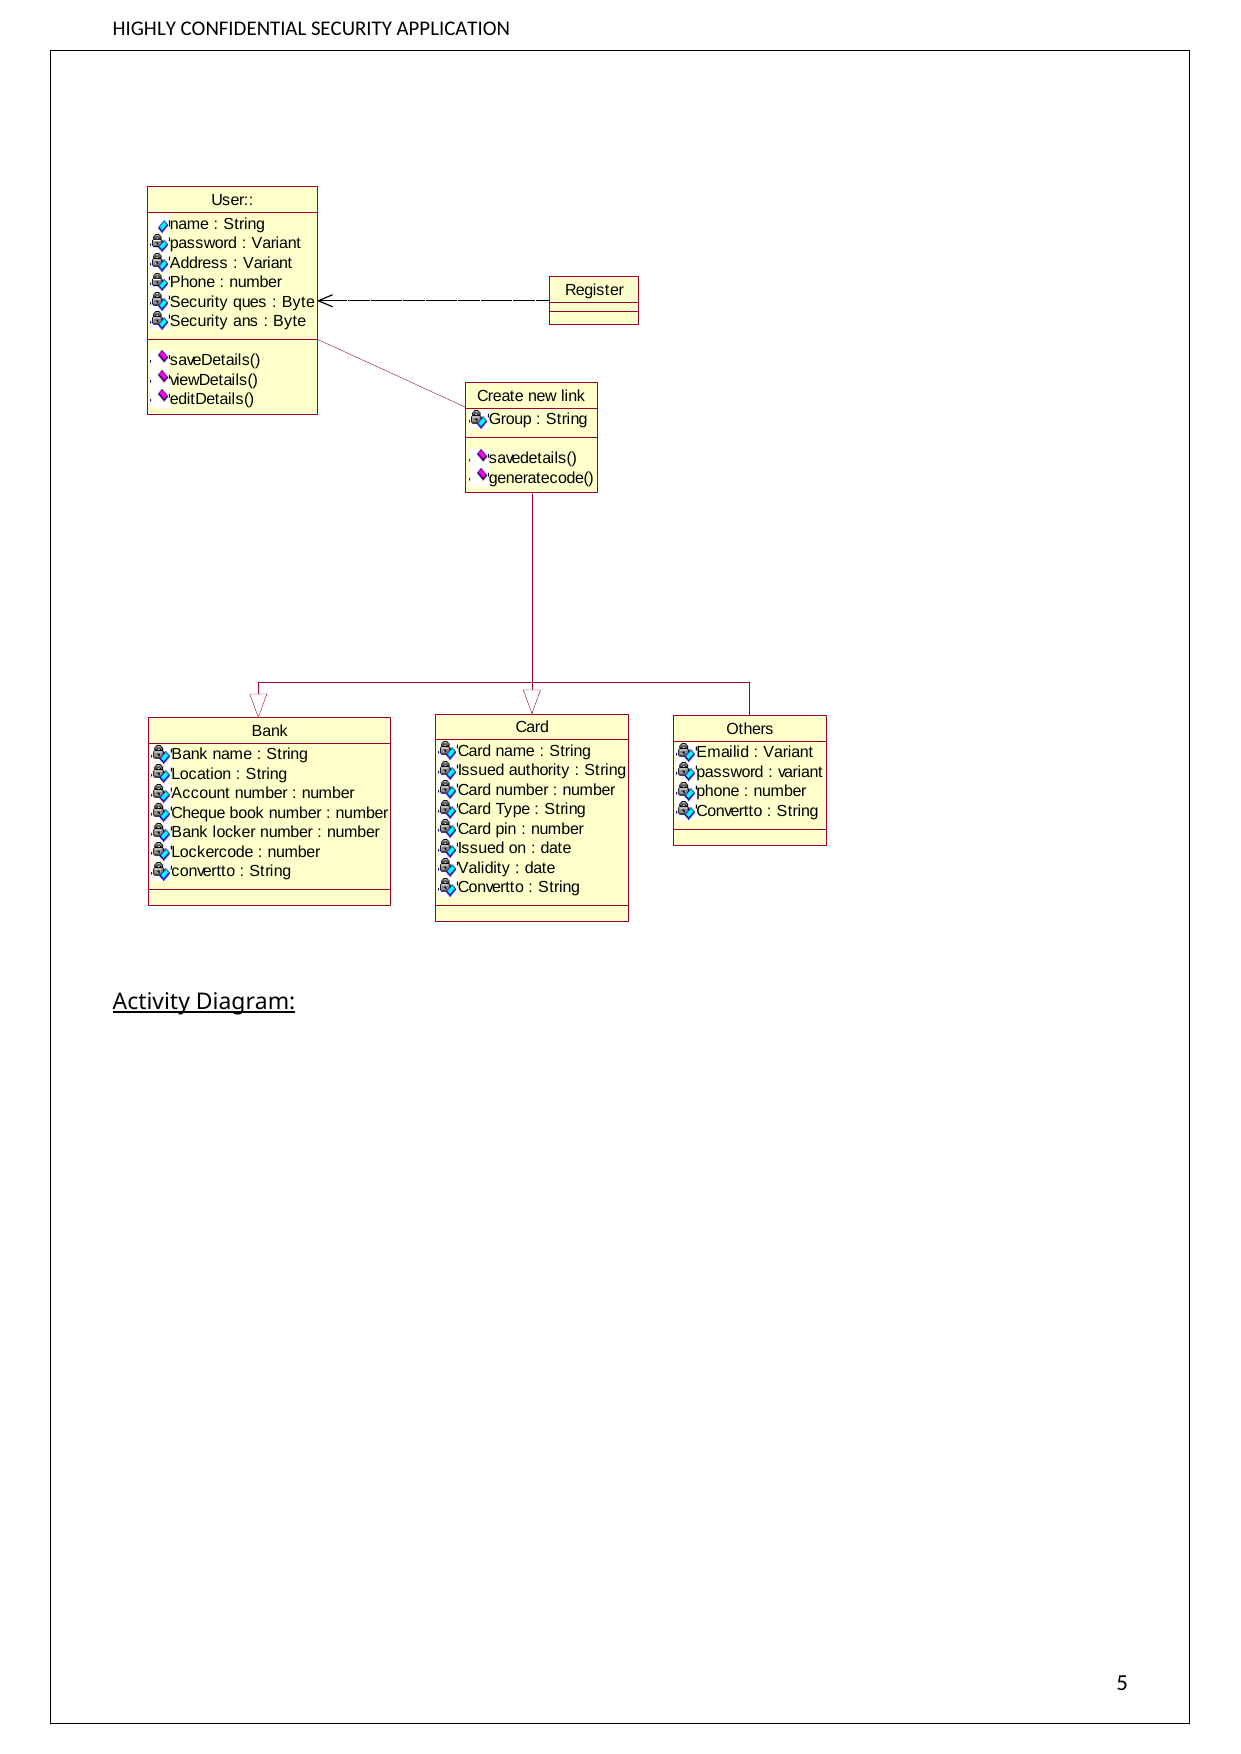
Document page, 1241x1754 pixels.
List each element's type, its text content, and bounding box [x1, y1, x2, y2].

text Activity Diagram: [112, 985, 1128, 1016]
